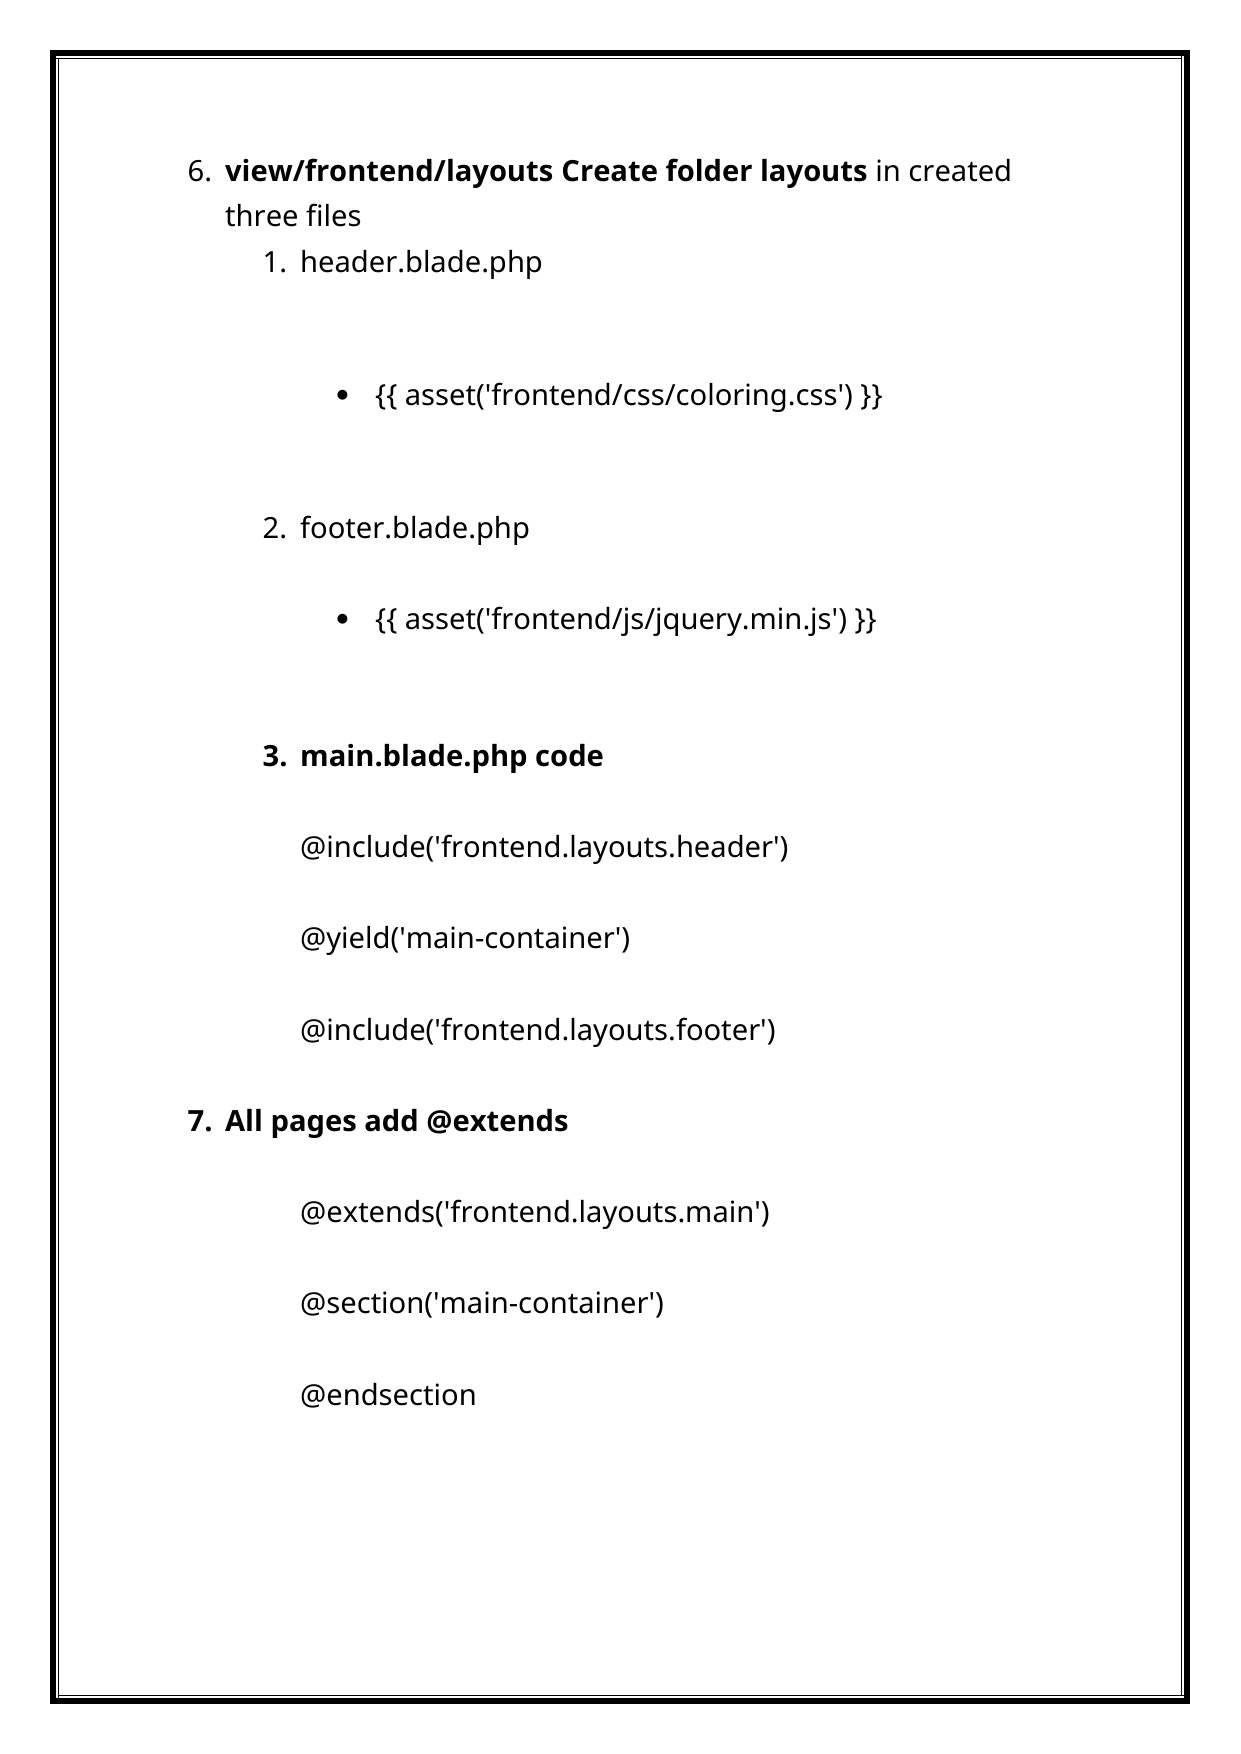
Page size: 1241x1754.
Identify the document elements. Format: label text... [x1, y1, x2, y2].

list @include('frontend.layouts.header') [300, 826, 1090, 866]
list {{ asset('frontend/css/coloring.css') }} [337, 374, 1090, 414]
list footer.blade.php [262, 507, 1090, 547]
list @section('main-container') [300, 1283, 1090, 1322]
list All pages add @extends [187, 1100, 1090, 1140]
list @extends('frontend.layouts.main') [300, 1191, 1090, 1231]
list @include('frontend.layouts.footer') [300, 1009, 1090, 1094]
list main.blade.php code [262, 735, 1090, 775]
list @yield('main-container') [300, 918, 1090, 957]
list view/frontend/layouts Create folder layouts in created three files [187, 150, 1090, 235]
list {{ asset('frontend/js/jquery.min.js') }} [337, 598, 1090, 638]
list header.blade.php [262, 241, 1090, 281]
list @endsection [300, 1374, 1090, 1414]
